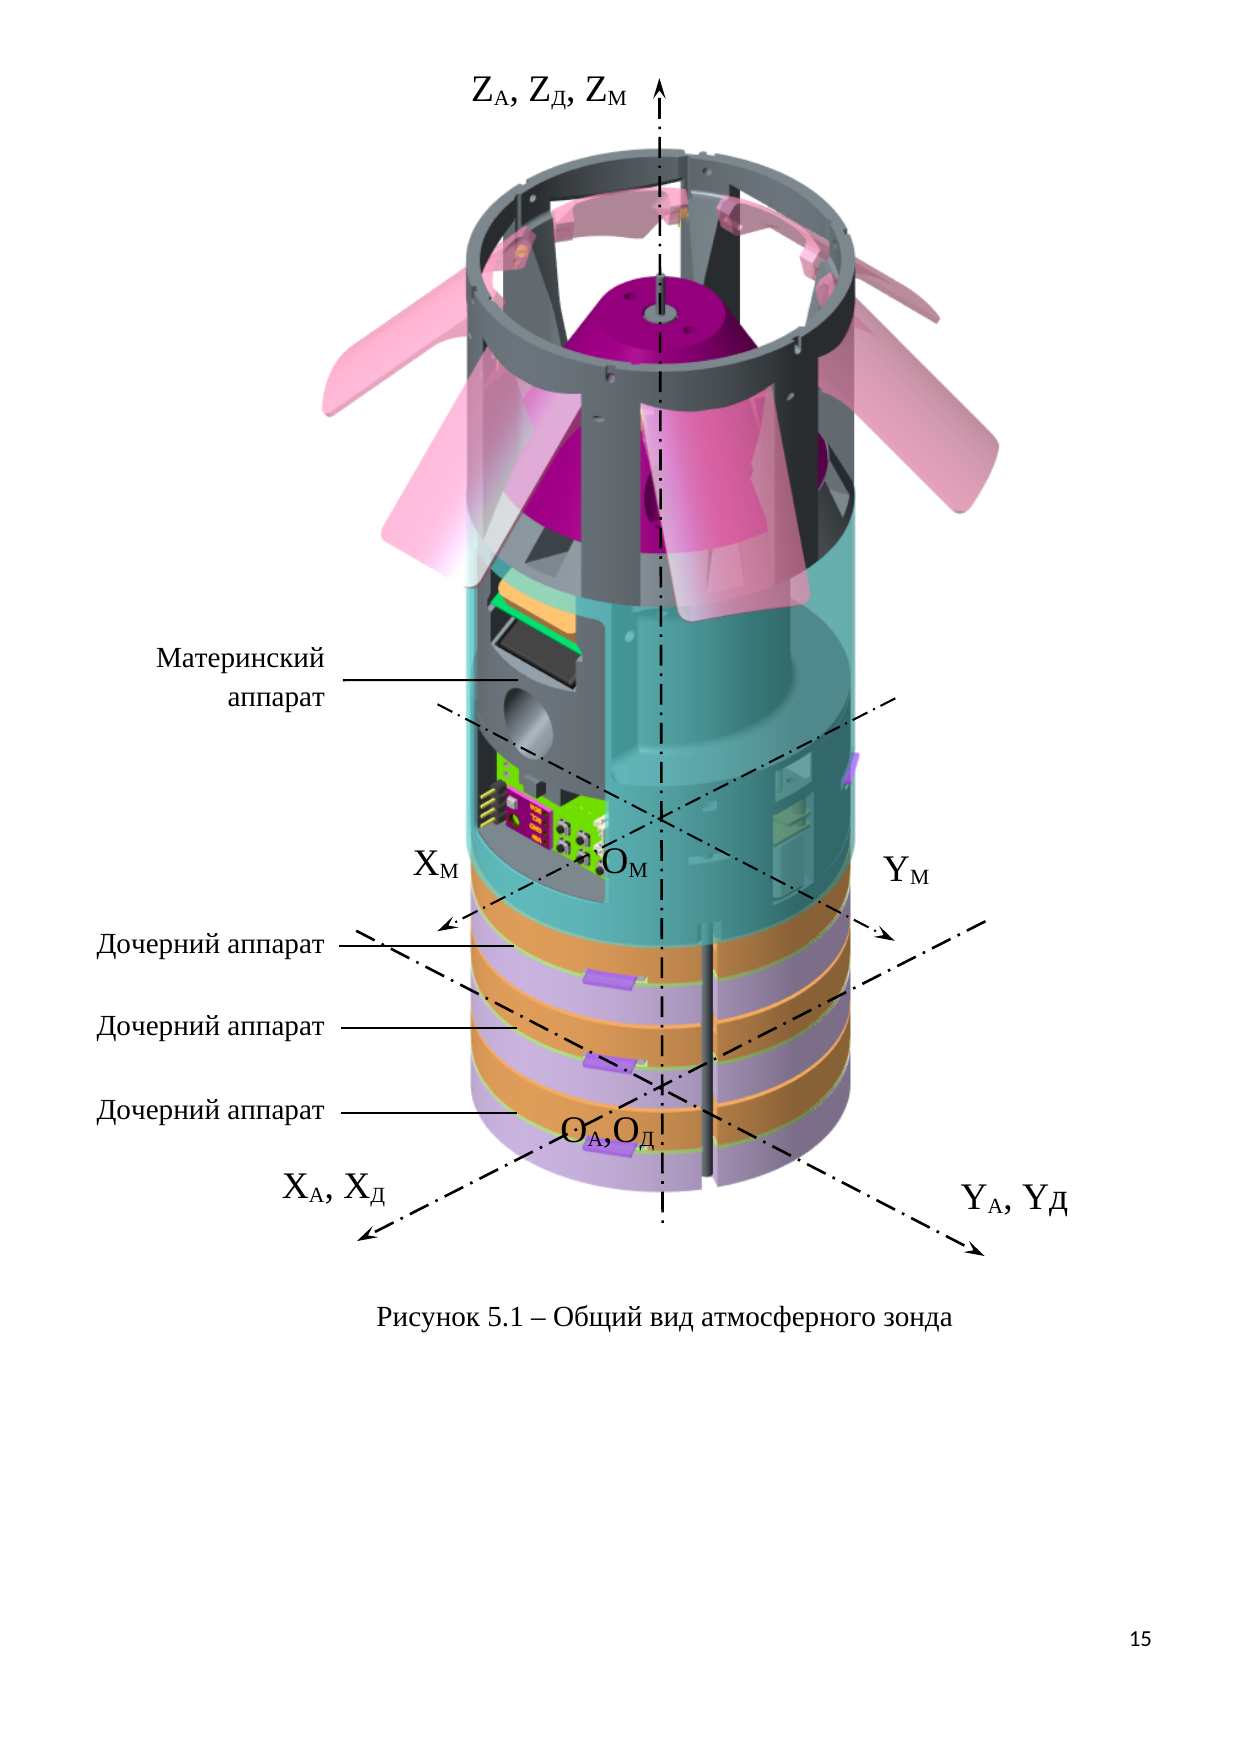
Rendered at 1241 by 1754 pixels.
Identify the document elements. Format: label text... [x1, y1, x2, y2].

picture [308, 118, 1020, 1200]
text Рисунок 5.1 – Общий вид атмосферного зонда [177, 1299, 1152, 1332]
